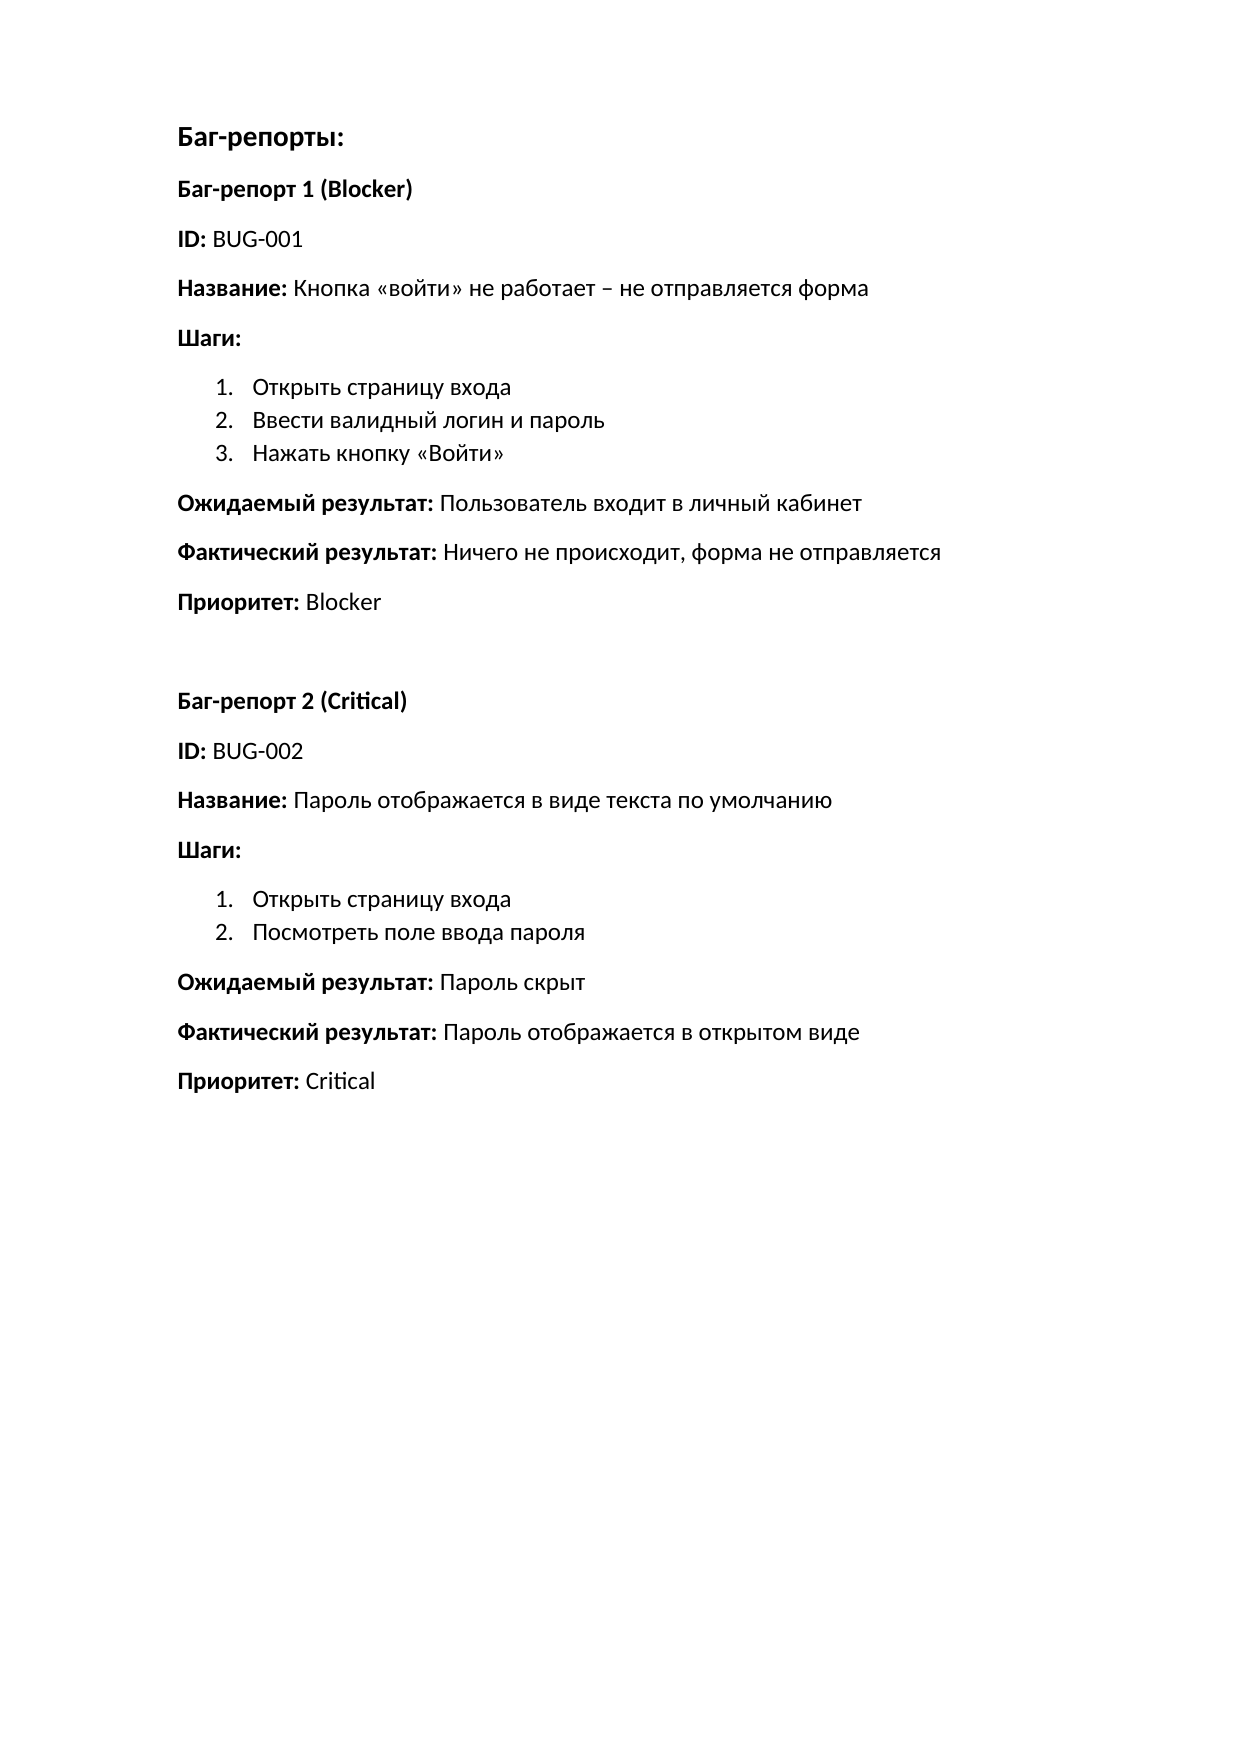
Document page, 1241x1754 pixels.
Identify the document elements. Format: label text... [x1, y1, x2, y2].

text Приоритет: Critical [177, 1065, 1152, 1096]
text Баг-репорт 2 (Critical) [177, 685, 1152, 716]
text Баг-репорт 1 (Blocker) [177, 173, 1152, 204]
list Посмотреть поле ввода пароля [215, 917, 1152, 947]
list Нажать кнопку «Войти» [215, 437, 1152, 468]
text Ожидаемый результат: Пароль скрыт [177, 966, 1152, 997]
text Ожидаемый результат: Пользователь входит в личный кабинет [177, 487, 1152, 517]
list Ввести валидный логин и пароль [215, 404, 1152, 435]
list Открыть страницу входа [215, 884, 1152, 914]
text Фактический результат: Пароль отображается в открытом виде [177, 1016, 1152, 1046]
text Баг-репорты: [177, 118, 1152, 154]
text Название: Пароль отображается в виде текста по умолчанию [177, 784, 1152, 815]
text Приоритет: Вlocker [177, 586, 1152, 617]
text Шаги: [177, 322, 1152, 352]
text ID: BUG-001 [177, 223, 1152, 253]
text ID: BUG-002 [177, 735, 1152, 765]
text Название: Кнопка «войти» не работает – не отправляется форма [177, 272, 1152, 303]
list Открыть страницу входа [215, 372, 1152, 402]
text Фактический результат: Ничего не происходит, форма не отправляется [177, 537, 1152, 567]
text Шаги: [177, 834, 1152, 864]
